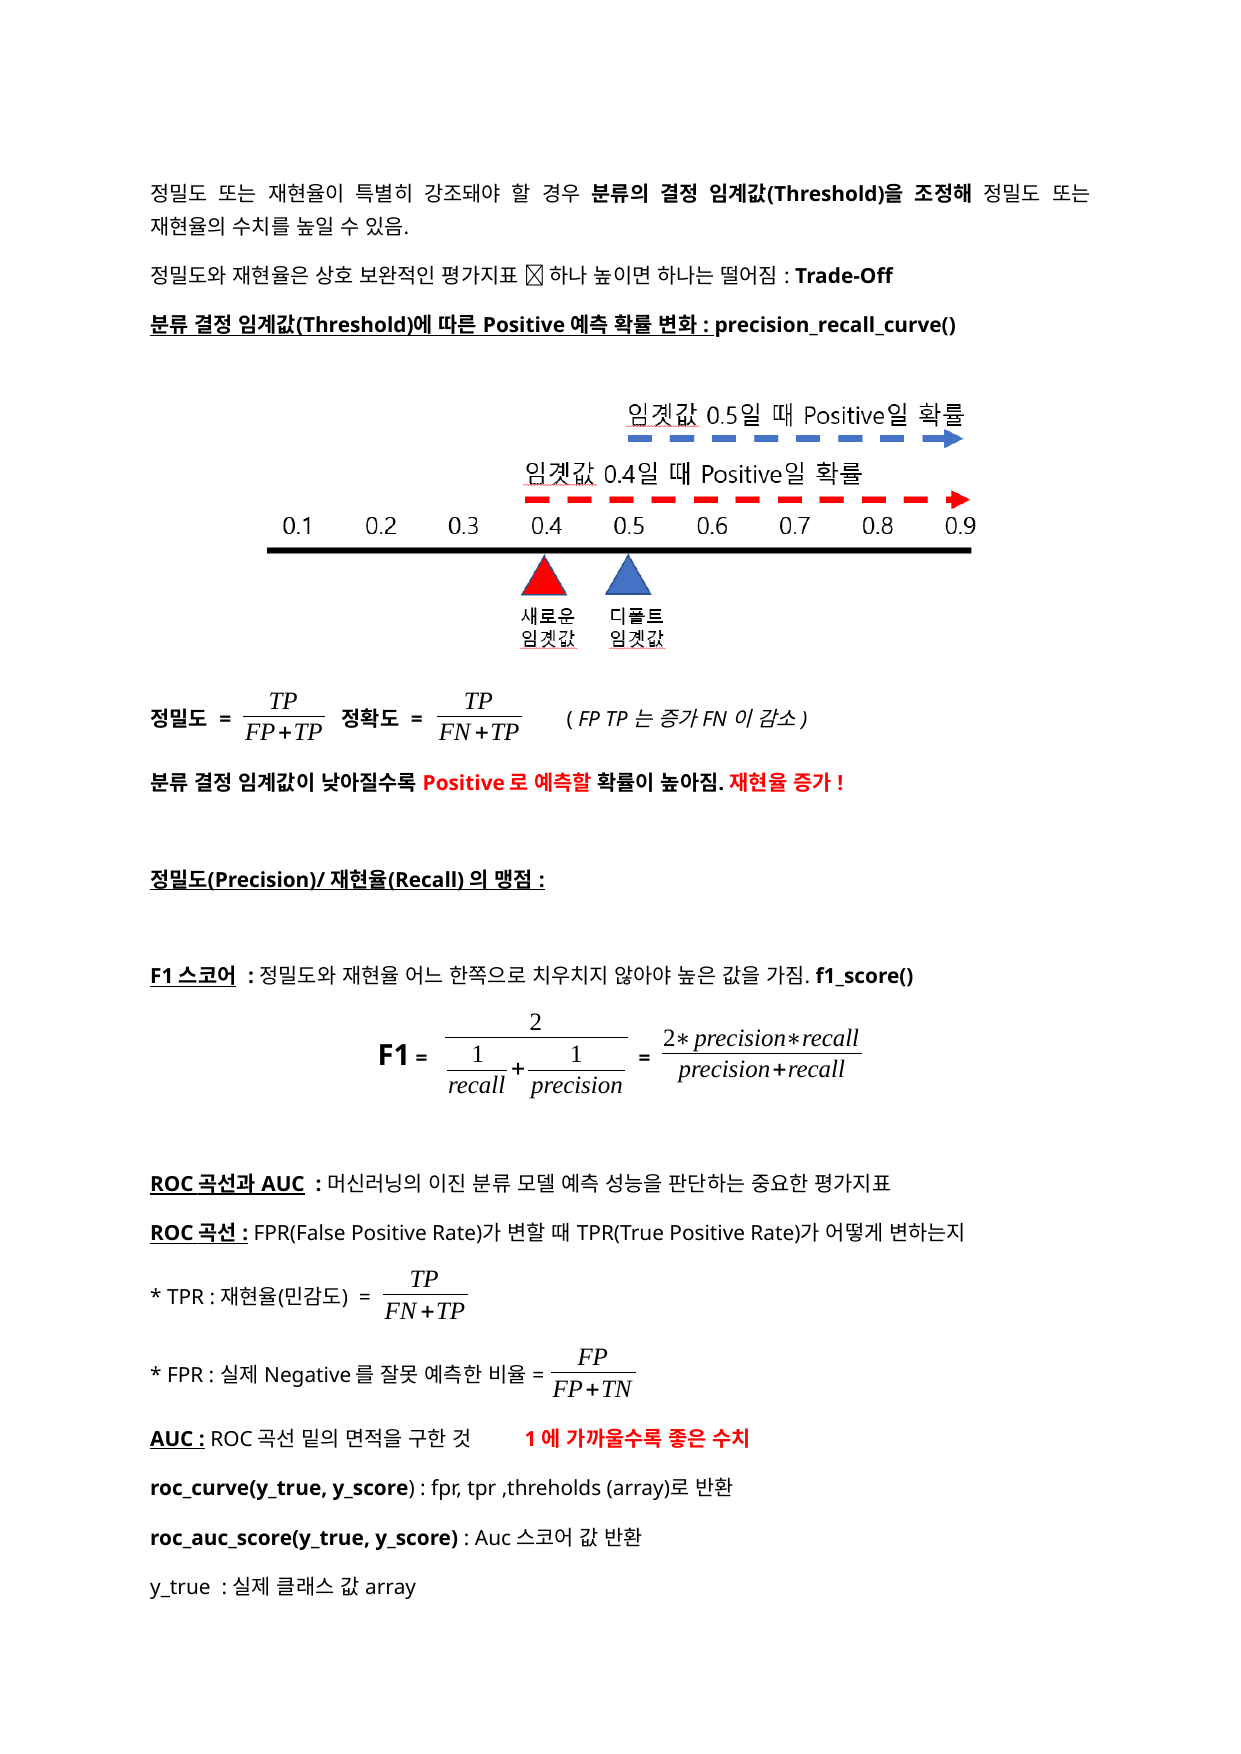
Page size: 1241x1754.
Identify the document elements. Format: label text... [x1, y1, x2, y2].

text 정밀도와 재현율은 상호 보완적인 평가지표 하나 높이면 하나는 떨어짐 : Trade-Off [150, 259, 1090, 289]
text roc_auc_score(y_true, y_score) : Auc 스코어 값 반환 [150, 1521, 1090, 1551]
text AUC : ROC곡선 밑의 면적을 구한 것 1 에 가까울수록 좋은 수치 [150, 1422, 1090, 1452]
text 분류 결정 임계값(Threshold)에 따른 Positive 예측 확률 변화 : precision_recall_curve() [150, 309, 1090, 339]
picture [244, 358, 996, 669]
text * FPR : 실제 Negative를 잘못 예측한 비율 = [150, 1344, 1090, 1403]
text ROC곡선과 AUC : 머신러닝의 이진 분류 모델 예측 성능을 판단하는 중요한 평가지표 [150, 1167, 1090, 1197]
text * TPR : 재현율(민감도) = [150, 1266, 1090, 1325]
text y_true : 실제 클래스 값 array [150, 1570, 1090, 1600]
text 정밀도(Precision)/ 재현율(Recall) 의 맹점 : [150, 863, 1090, 893]
text 정밀도 또는 재현율이 특별히 강조돼야 할 경우 분류의 결정 임계값(Threshold)을 조정해 정밀도 또는 재현율의 수치를 높일 수 있음. [150, 177, 1090, 240]
text roc_curve(y_true, y_score) : fpr, tpr ,threholds (array)로 반환 [150, 1471, 1090, 1502]
text ROC곡선 : FPR(False Positive Rate)가 변할 때 TPR(True Positive Rate)가 어떻게 변하는지 [150, 1217, 1090, 1247]
text 분류 결정 임계값이 낮아질수록 Positive로 예측할 확률이 높아짐. 재현율 증가 ! [150, 766, 1090, 797]
text 정밀도 = 정확도 = ( FP TP 는 증가 FN 이 감소 ) [150, 687, 1090, 746]
text F1 = = [150, 1009, 1090, 1099]
text F1 스코어 : 정밀도와 재현율 어느 한쪽으로 치우치지 않아야 높은 값을 가짐. f1_score() [150, 959, 1090, 990]
